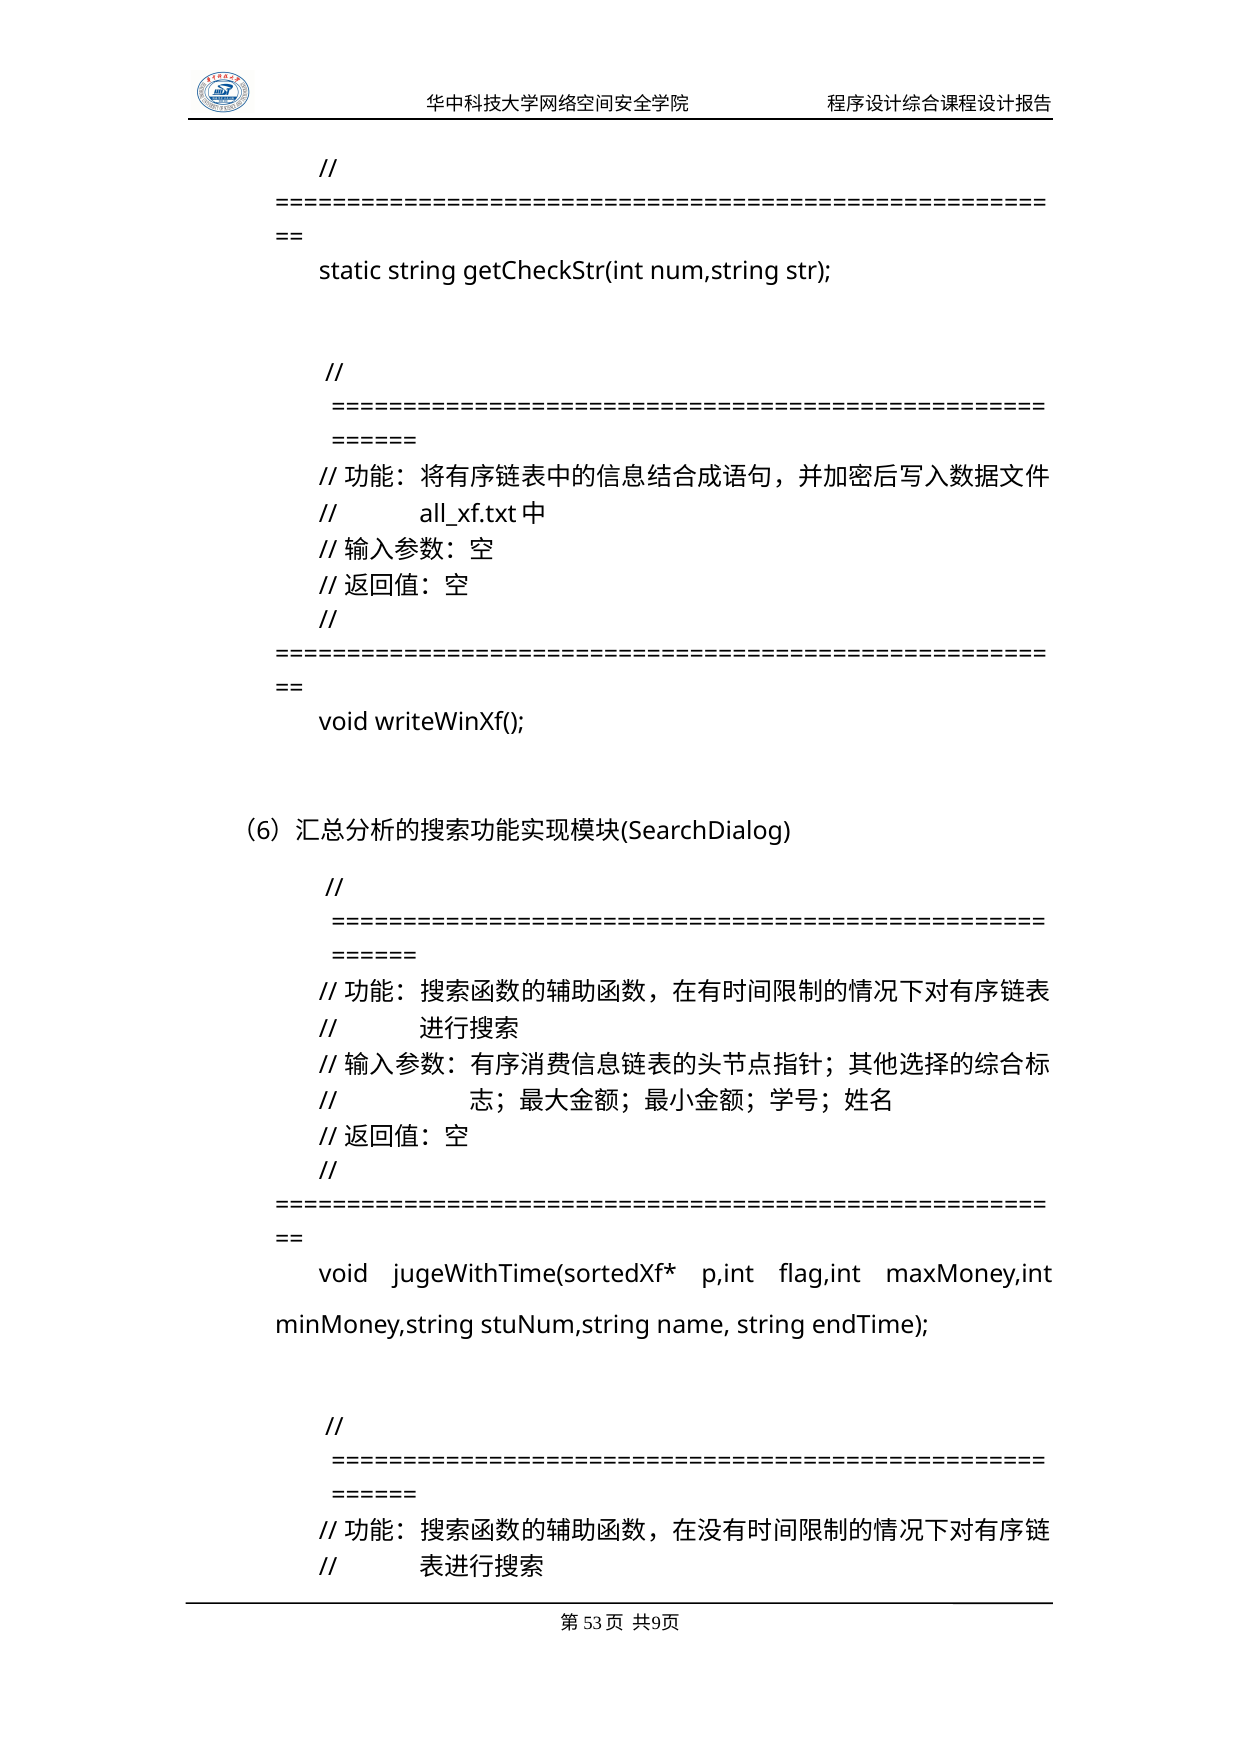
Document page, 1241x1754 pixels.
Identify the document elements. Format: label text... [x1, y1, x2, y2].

list // 功能：搜索函数的辅助函数，在没有时间限制的情况下对有序链 // 表进行搜索 [275, 1511, 1053, 1583]
list // 返回值：空 [275, 566, 1053, 602]
list // 功能：搜索函数的辅助函数，在有时间限制的情况下对有序链表 // 进行搜索 [275, 972, 1053, 1044]
list // 输入参数：有序消费信息链表的头节点指针；其他选择的综合标 // 志；最大金额；最小金额；学号；姓名 [275, 1044, 1053, 1117]
list static string getCheckStr(int num,string str); [275, 252, 1053, 287]
list // 功能：将有序链表中的信息结合成语句，并加密后写入数据文件 // all_xf.txt中 [275, 457, 1053, 529]
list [325, 354, 1053, 457]
picture [190, 70, 255, 113]
list void writeWinXf(); [275, 704, 1053, 738]
list void jugeWithTime(sortedXf* p,int flag,int maxMoney,int minMoney,string stuNum,string name, string endTime); [275, 1255, 1053, 1340]
list 汇总分析的搜索功能实现模块(SearchDialog) [187, 806, 1053, 851]
list // 输入参数：空 [275, 529, 1053, 566]
list //======================================================== [275, 1153, 1053, 1255]
list //======================================================== [275, 602, 1053, 704]
list //======================================================== [325, 1408, 1053, 1511]
list // 返回值：空 [275, 1117, 1053, 1153]
list //======================================================== [275, 150, 1053, 252]
list //======================================================== [325, 869, 1053, 972]
